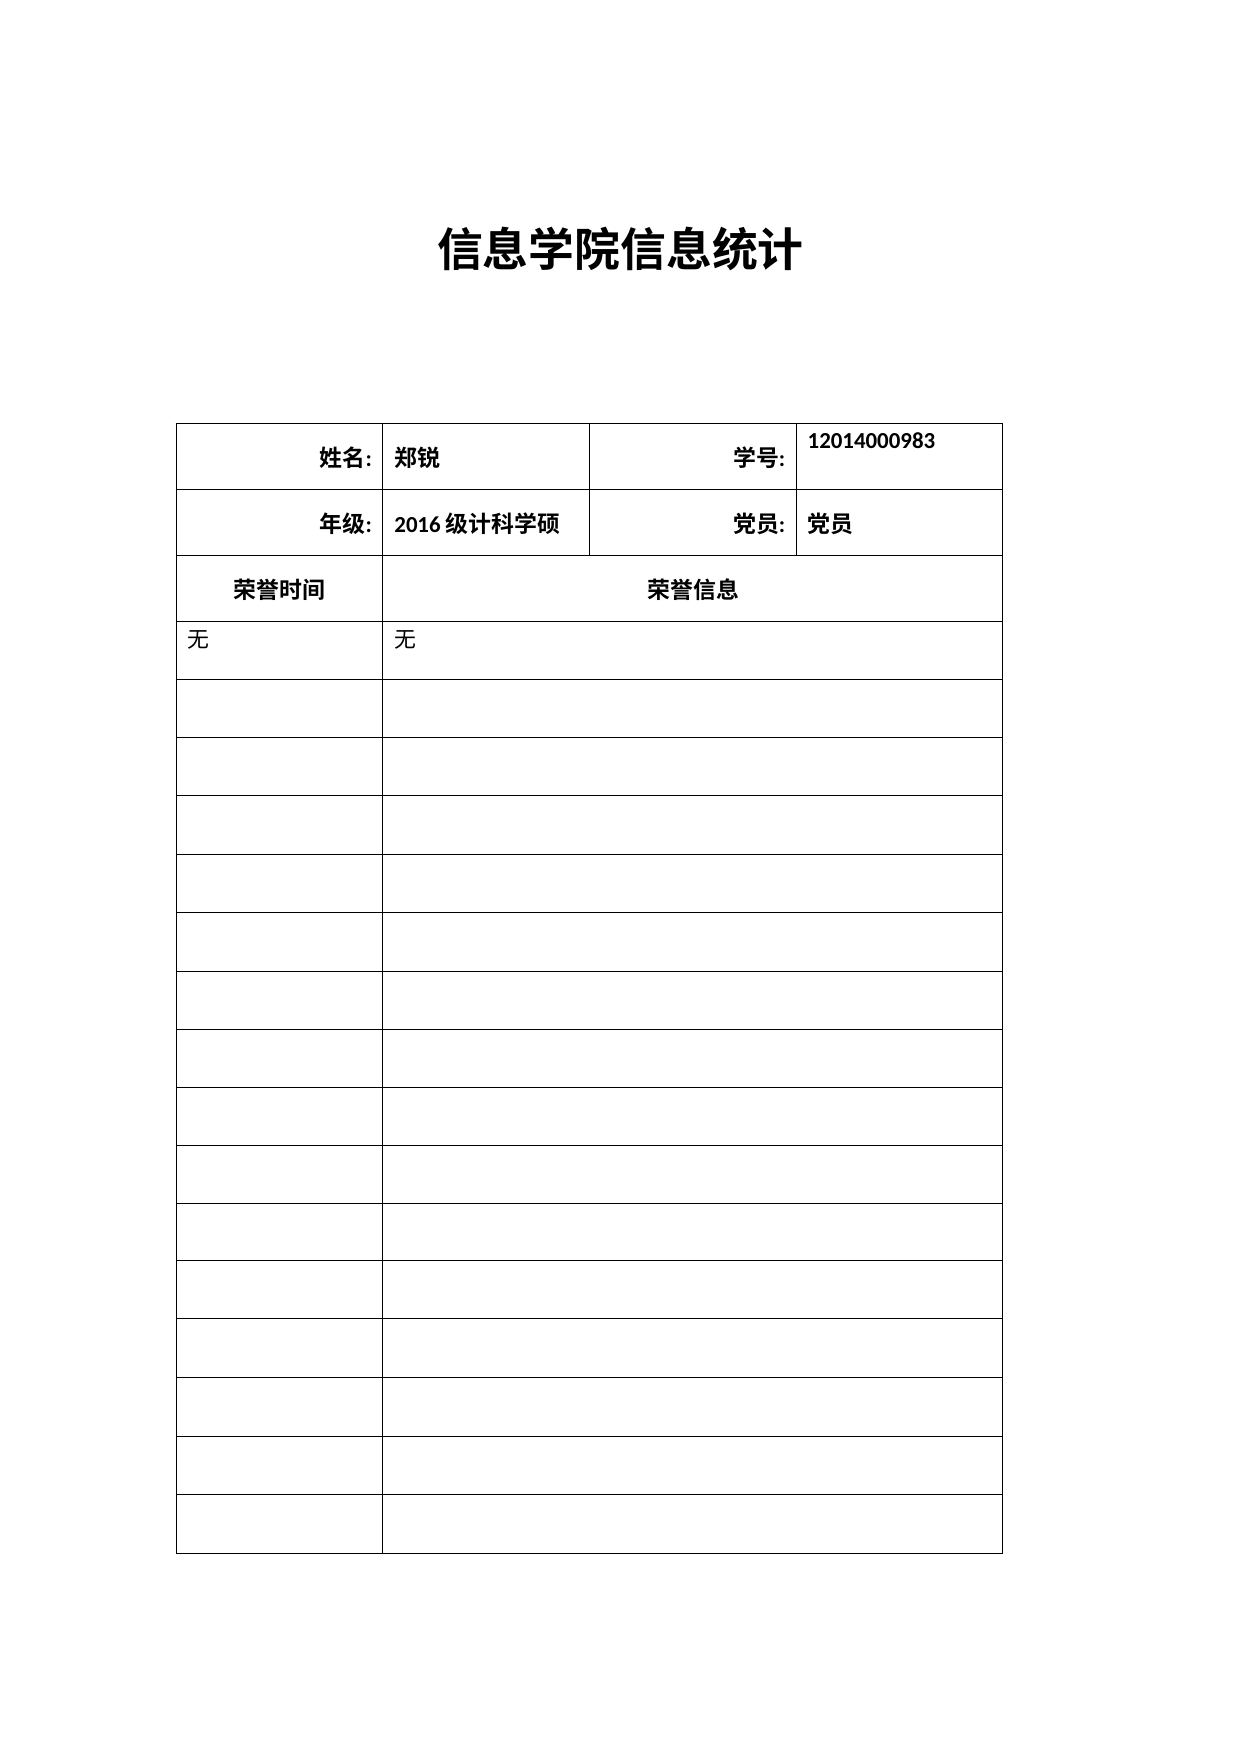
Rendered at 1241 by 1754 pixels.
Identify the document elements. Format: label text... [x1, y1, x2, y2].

table_cell [383, 1146, 1002, 1203]
table_cell [383, 1204, 1002, 1260]
table_cell 党员: [590, 490, 796, 555]
table_cell [177, 1088, 382, 1145]
table_header 学号: [590, 424, 796, 489]
table_cell 党员 [797, 490, 1002, 555]
table_cell [177, 1204, 382, 1260]
table_cell 2016级计科学硕 [383, 490, 589, 555]
table_cell 无 [177, 622, 382, 678]
table_cell [383, 1437, 1002, 1494]
table_cell [177, 680, 382, 737]
table_cell [383, 855, 1002, 912]
table_cell [177, 855, 382, 912]
table_cell [383, 1261, 1002, 1318]
table_cell 荣誉时间 [177, 556, 382, 621]
table_cell [177, 1378, 382, 1436]
subtitle 信息学院信息统计 [187, 197, 1053, 295]
table_cell [177, 972, 382, 1029]
table_cell [177, 1030, 382, 1087]
table_cell [177, 913, 382, 971]
table_cell [383, 1088, 1002, 1145]
table_cell [177, 1319, 382, 1377]
table_cell 年级: [177, 490, 382, 555]
table_cell [383, 1030, 1002, 1087]
table_cell [383, 680, 1002, 737]
table_cell [383, 913, 1002, 971]
table_cell [177, 738, 382, 795]
table_cell 荣誉信息 [383, 556, 1002, 621]
table_cell 无 [383, 622, 1002, 678]
table_cell [177, 1437, 382, 1494]
table_cell [383, 1378, 1002, 1436]
table_header 姓名: [177, 424, 382, 489]
table_cell [383, 972, 1002, 1029]
table_cell [383, 1319, 1002, 1377]
table_cell [383, 796, 1002, 854]
table_cell [177, 1261, 382, 1318]
table_cell [177, 1495, 382, 1553]
table_header 郑锐 [383, 424, 589, 489]
table_cell [177, 796, 382, 854]
table_cell [383, 1495, 1002, 1553]
table_header 12014000983 [797, 424, 1002, 489]
table_cell [383, 738, 1002, 795]
table_cell [177, 1146, 382, 1203]
